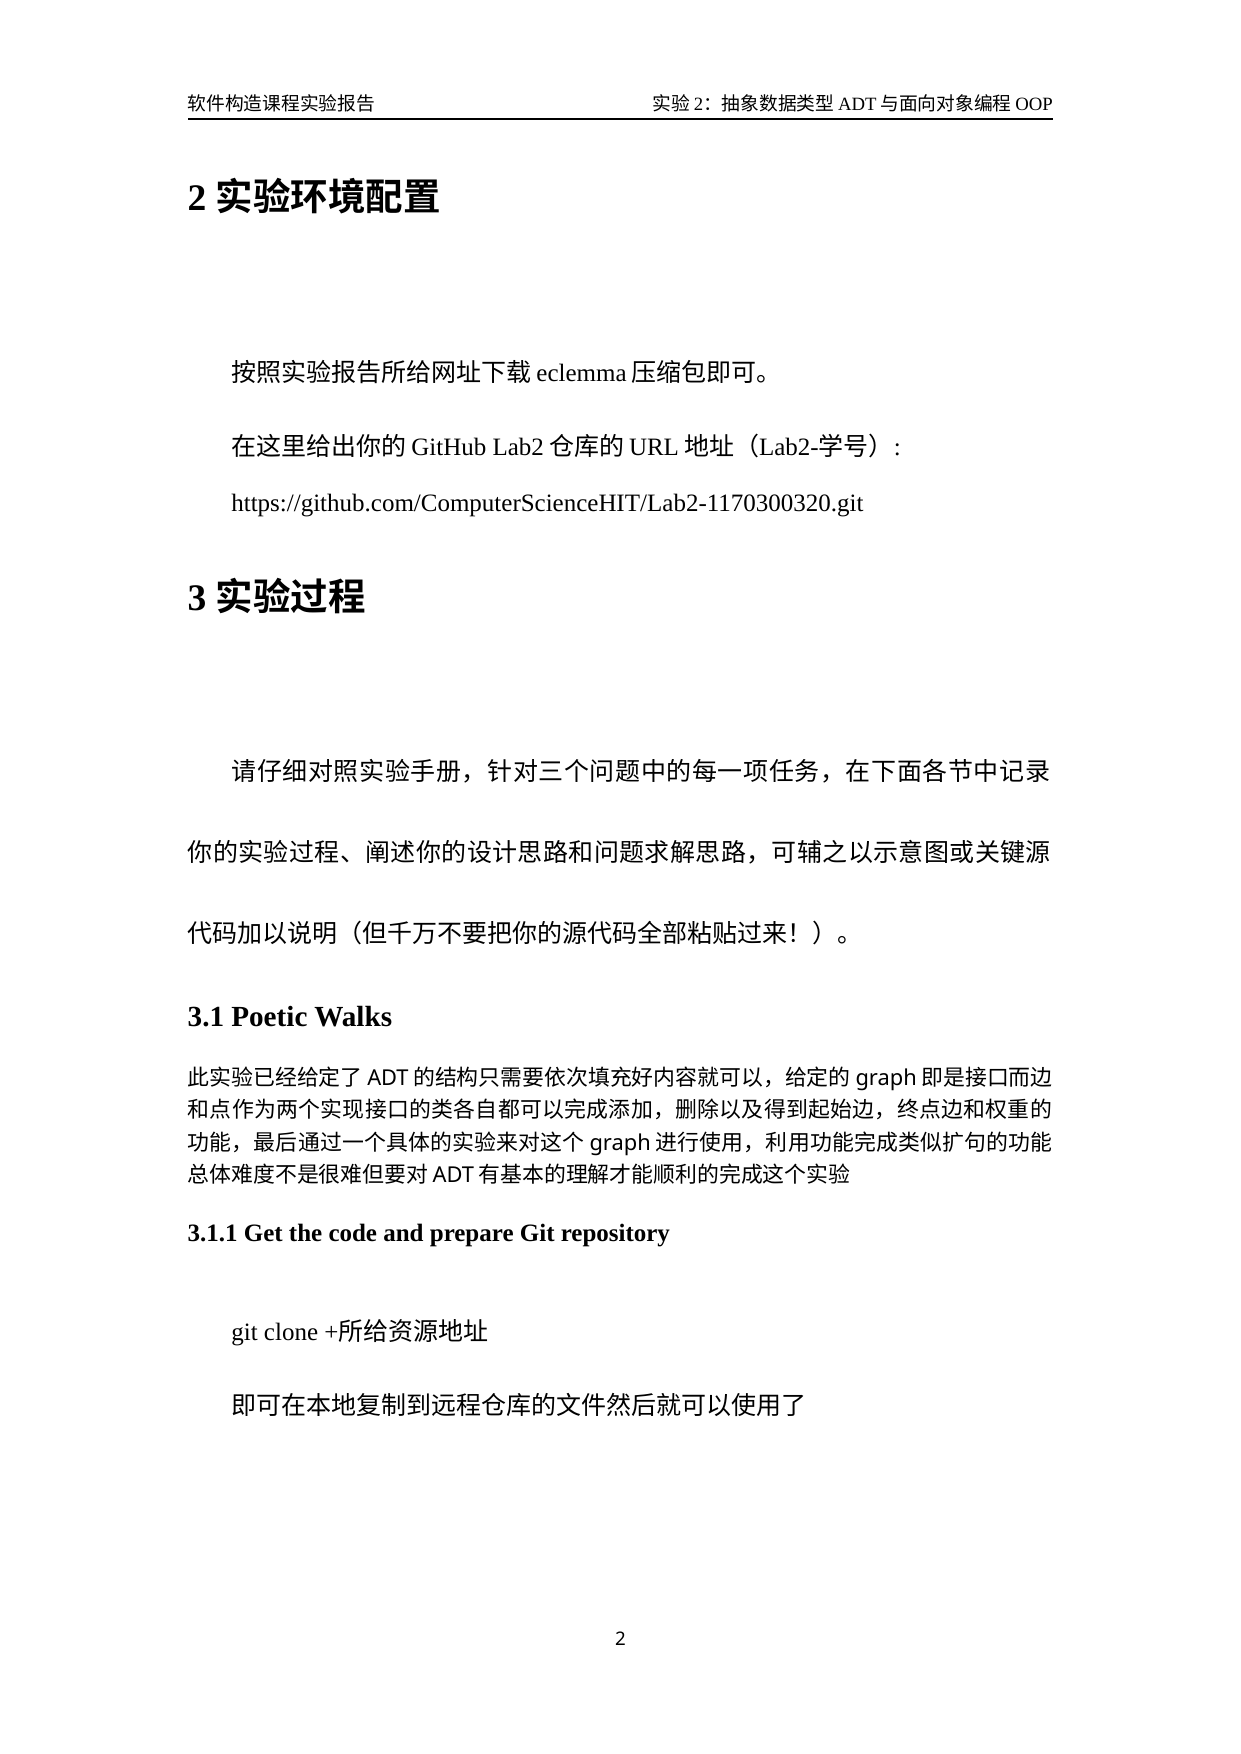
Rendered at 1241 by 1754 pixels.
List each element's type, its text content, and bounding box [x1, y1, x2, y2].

subtitle Get the code and prepare Git repository [187, 1216, 1053, 1249]
subtitle Poetic Walks [187, 984, 1053, 1049]
text 请仔细对照实验手册，针对三个问题中的每一项任务，在下面各节中记录你的实验过程、阐述你的设计思路和问题求解思路，可辅之以示意图或关键源代码加以说明（但千万不要把你的源代码全部粘贴过来！）。 [187, 737, 1053, 964]
text git clone +所给资源地址 [187, 1297, 1053, 1362]
text 此实验已经给定了ADT的结构只需要依次填充好内容就可以，给定的graph即是接口而边和点作为两个实现接口的类各自都可以完成添加，删除以及得到起始边，终点边和权重的功能，最后通过一个具体的实验来对这个graph进行使用，利用功能完成类似扩句的功能，总体难度不是很难但要对ADT有基本的理解才能顺利的完成这个实验 [187, 1059, 1053, 1189]
text 即可在本地复制到远程仓库的文件然后就可以使用了 [187, 1371, 1053, 1436]
subtitle 实验过程 [187, 561, 1053, 626]
text https://github.com/ComputerScienceHIT/Lab2-1170300320.git [187, 486, 1053, 518]
text 按照实验报告所给网址下载eclemma压缩包即可。 [187, 338, 1053, 403]
text 在这里给出你的GitHub Lab2仓库的URL地址（Lab2-学号）: [187, 412, 1053, 477]
subtitle 实验环境配置 [187, 162, 1053, 227]
